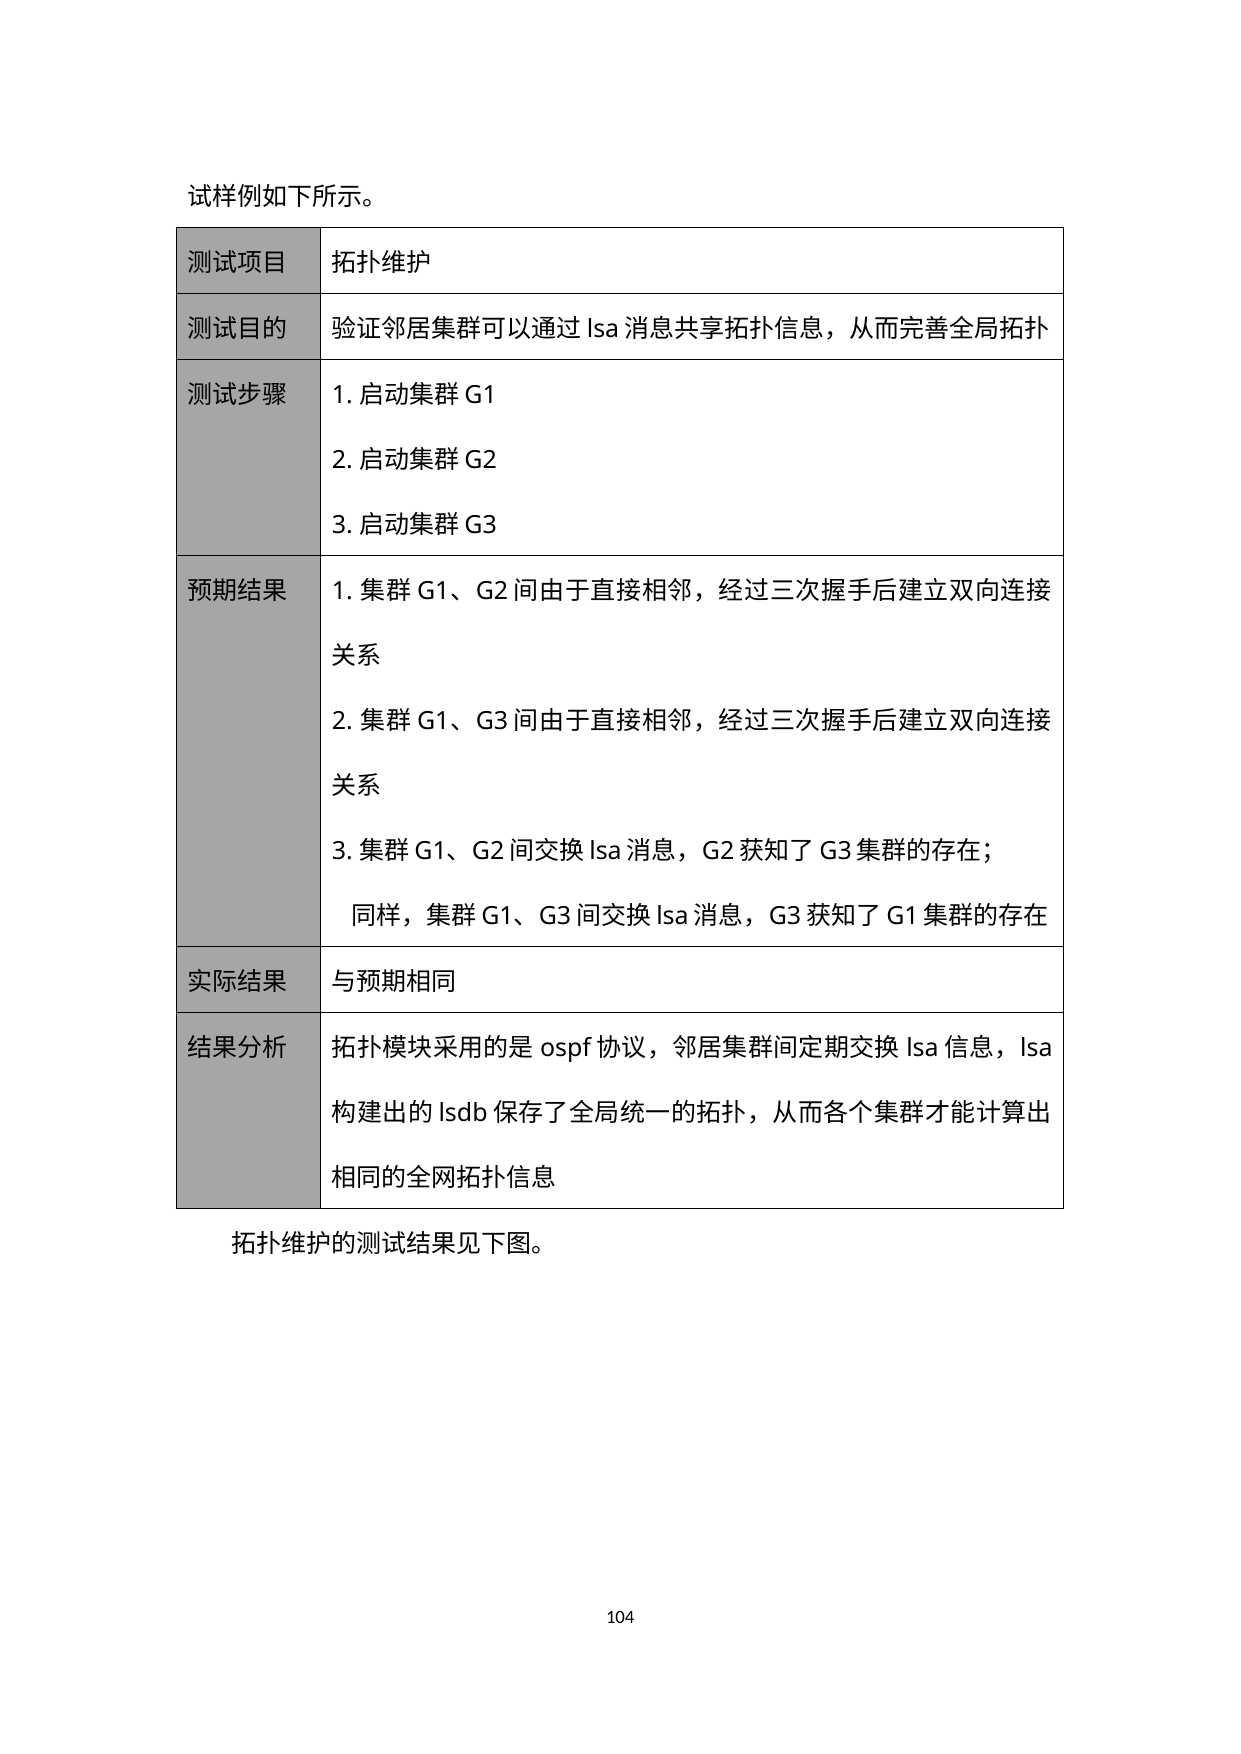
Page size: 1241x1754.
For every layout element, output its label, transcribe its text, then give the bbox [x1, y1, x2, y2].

table_cell 测试目的 [177, 294, 320, 359]
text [187, 162, 1053, 227]
table_cell 结果分析 [177, 1013, 320, 1208]
table_cell 与预期相同 [321, 947, 1063, 1012]
table_cell 测试步骤 [177, 360, 320, 555]
table_cell 实际结果 [177, 947, 320, 1012]
table_cell 1. 启动集群G1 2. 启动集群G2 3. 启动集群G3 [321, 360, 1063, 555]
table_cell 预期结果 [177, 556, 320, 946]
table_cell 验证邻居集群可以通过lsa消息共享拓扑信息，从而完善全局拓扑 [321, 294, 1063, 359]
text 拓扑维护的测试结果见下图。 [187, 1209, 1053, 1274]
table_cell 1. 集群G1、G2间由于直接相邻，经过三次握手后建立双向连接关系 2. 集群G1、G3间由于直接相邻，经过三次握手后建立双向连接关系 3. 集群G1、G2间交换lsa消息，G2获知了G3集群的存在； 同样，集群G1、G3间交换lsa消息，G3获知了G1集群的存在 [321, 556, 1063, 946]
table_header 拓扑维护 [321, 228, 1063, 293]
table_header 测试项目 [177, 228, 320, 293]
table_cell 拓扑模块采用的是ospf协议，邻居集群间定期交换lsa信息，lsa构建出的lsdb保存了全局统一的拓扑，从而各个集群才能计算出相同的全网拓扑信息 [321, 1013, 1063, 1208]
